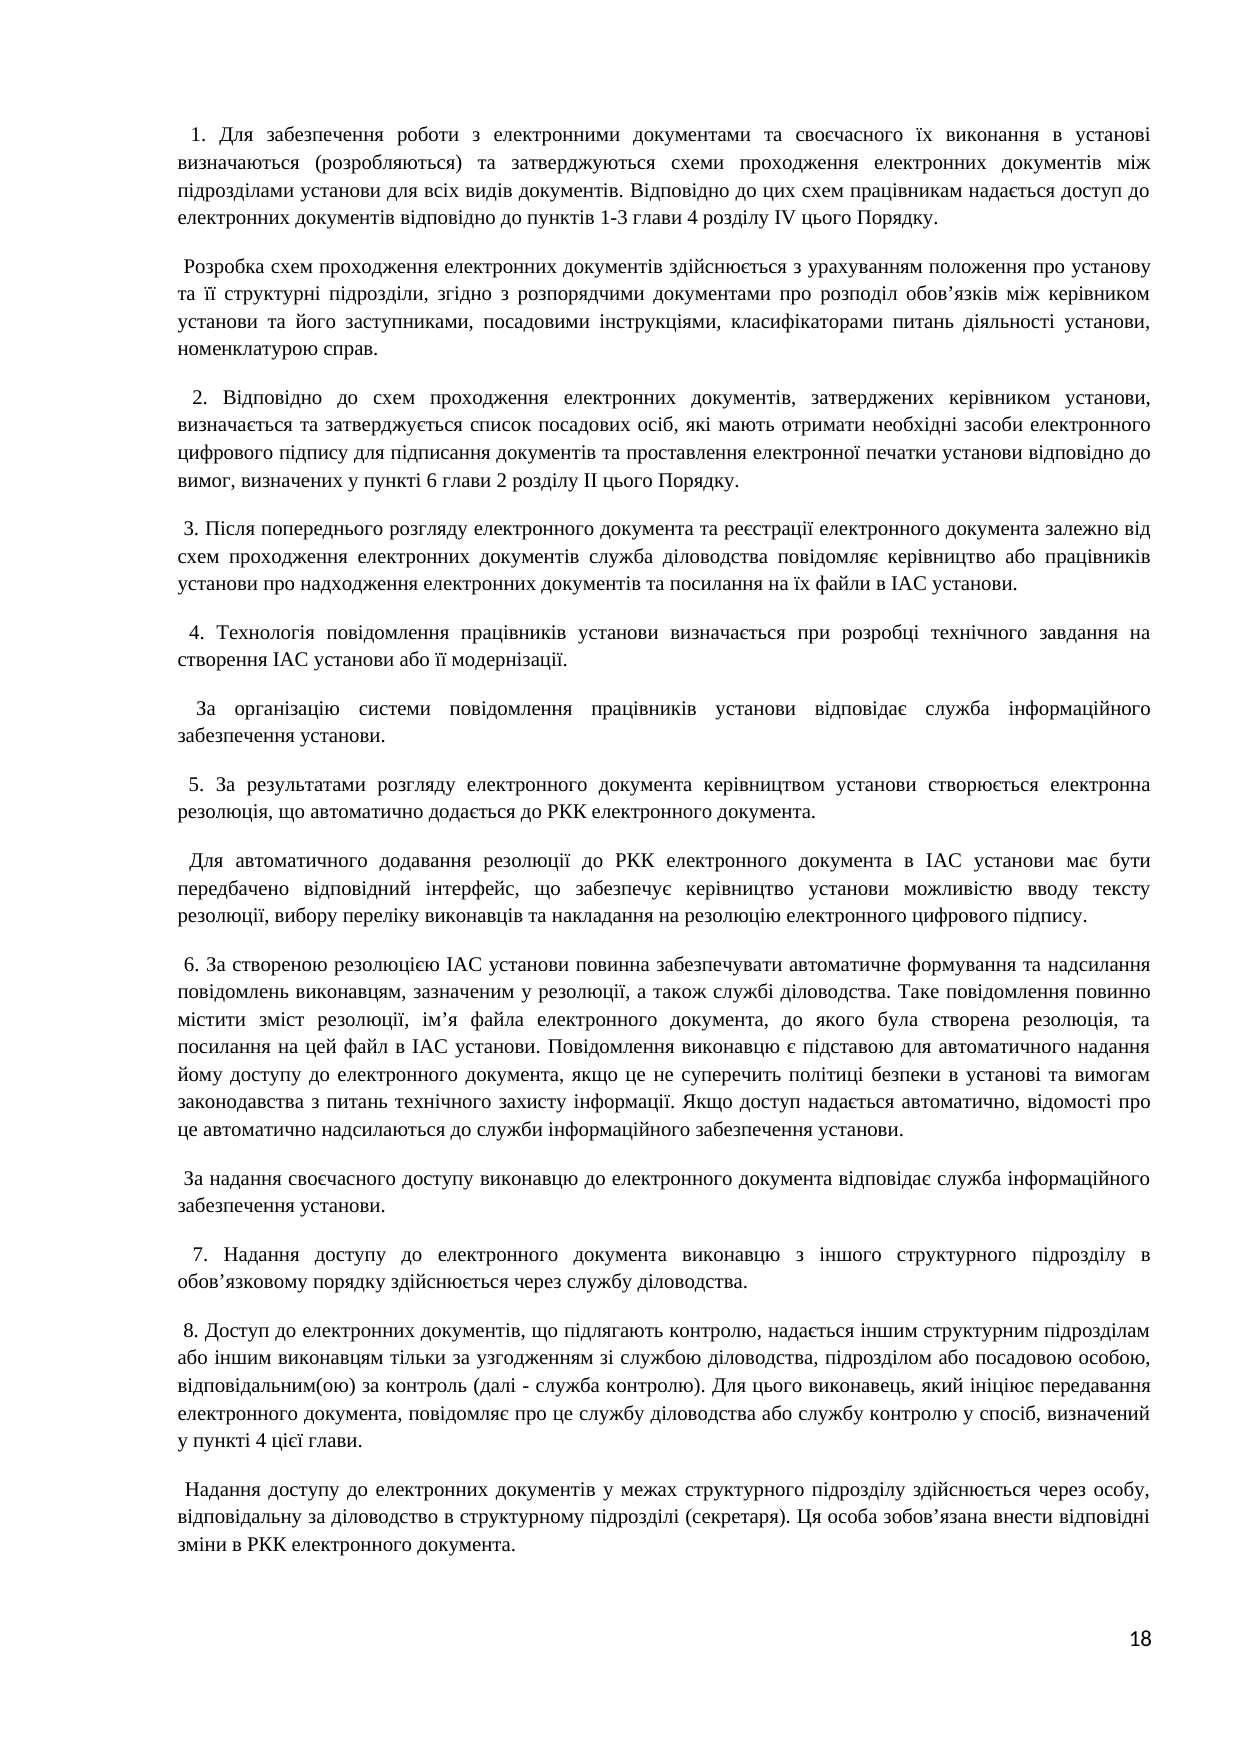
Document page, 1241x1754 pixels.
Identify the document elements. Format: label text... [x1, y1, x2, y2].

text 6. За створеною резолюцією ІАС установи повинна забезпечувати автоматичне формування та надсилання повідомлень виконавцям, зазначеним у резолюції, а також службі діловодства. Таке повідомлення повинно містити зміст резолюції, ім’я файла електронного документа, до якого була створена резолюція, та посилання на цей файл в ІАС установи. Повідомлення виконавцю є підставою для автоматичного надання йому доступу до електронного документа, якщо це не суперечить політиці безпеки в установі та вимогам законодавства з питань технічного захисту інформації. Якщо доступ надається автоматично, відомості про це автоматично надсилаються до служби інформаційного забезпечення установи. [177, 951, 1152, 1141]
text 3. Після попереднього розгляду електронного документа та реєстрації електронного документа залежно від схем проходження електронних документів служба діловодства повідомляє керівництво або працівників установи про надходження електронних документів та посилання на їх файли в ІАС установи. [177, 516, 1152, 595]
text Надання доступу до електронних документів у межах структурного підрозділу здійснюється через особу, відповідальну за діловодство в структурному підрозділі (секретаря). Ця особа зобов’язана внести відповідні зміни в РКК електронного документа. [177, 1476, 1152, 1556]
text 5. За результатами розгляду електронного документа керівництвом установи створюється електронна резолюція, що автоматично додається до РКК електронного документа. [177, 772, 1152, 823]
text 1. Для забезпечення роботи з електронними документами та своєчасного їх виконання в установі визначаються (розробляються) та затверджуються схеми проходження електронних документів між підрозділами установи для всіх видів документів. Відповідно до цих схем працівникам надається доступ до електронних документів відповідно до пунктів 1-3 глави 4 розділу IV цього Порядку. [177, 122, 1152, 229]
text За організацію системи повідомлення працівників установи відповідає служба інформаційного забезпечення установи. [177, 696, 1152, 747]
text 7. Надання доступу до електронного документа виконавцю з іншого структурного підрозділу в обов’язковому порядку здійснюється через службу діловодства. [177, 1242, 1152, 1293]
text 4. Технологія повідомлення працівників установи визначається при розробці технічного завдання на створення ІАС установи або її модернізації. [177, 620, 1152, 671]
text 8. Доступ до електронних документів, що підлягають контролю, надається іншим структурним підрозділам або іншим виконавцям тільки за узгодженням зі службою діловодства, підрозділом або посадовою особою, відповідальним(ою) за контроль (далі - служба контролю). Для цього виконавець, який ініціює передавання електронного документа, повідомляє про це службу діловодства або службу контролю у спосіб, визначений у пункті 4 цієї глави. [177, 1318, 1152, 1452]
text Розробка схем проходження електронних документів здійснюється з урахуванням положення про установу та її структурні підрозділи, згідно з розпорядчими документами про розподіл обов’язків між керівником установи та його заступниками, посадовими інструкціями, класифікаторами питань діяльності установи, номенклатурою справ. [177, 253, 1152, 360]
text 2. Відповідно до схем проходження електронних документів, затверджених керівником установи, визначається та затверджується список посадових осіб, які мають отримати необхідні засоби електронного цифрового підпису для підписання документів та проставлення електронної печатки установи відповідно до вимог, визначених у пункті 6 глави 2 розділу ІІ цього Порядку. [177, 385, 1152, 492]
text За надання своєчасного доступу виконавцю до електронного документа відповідає служба інформаційного забезпечення установи. [177, 1166, 1152, 1217]
text Для автоматичного додавання резолюції до РКК електронного документа в ІАС установи має бути передбачено відповідний інтерфейс, що забезпечує керівництво установи можливістю вводу тексту резолюції, вибору переліку виконавців та накладання на резолюцію електронного цифрового підпису. [177, 848, 1152, 927]
